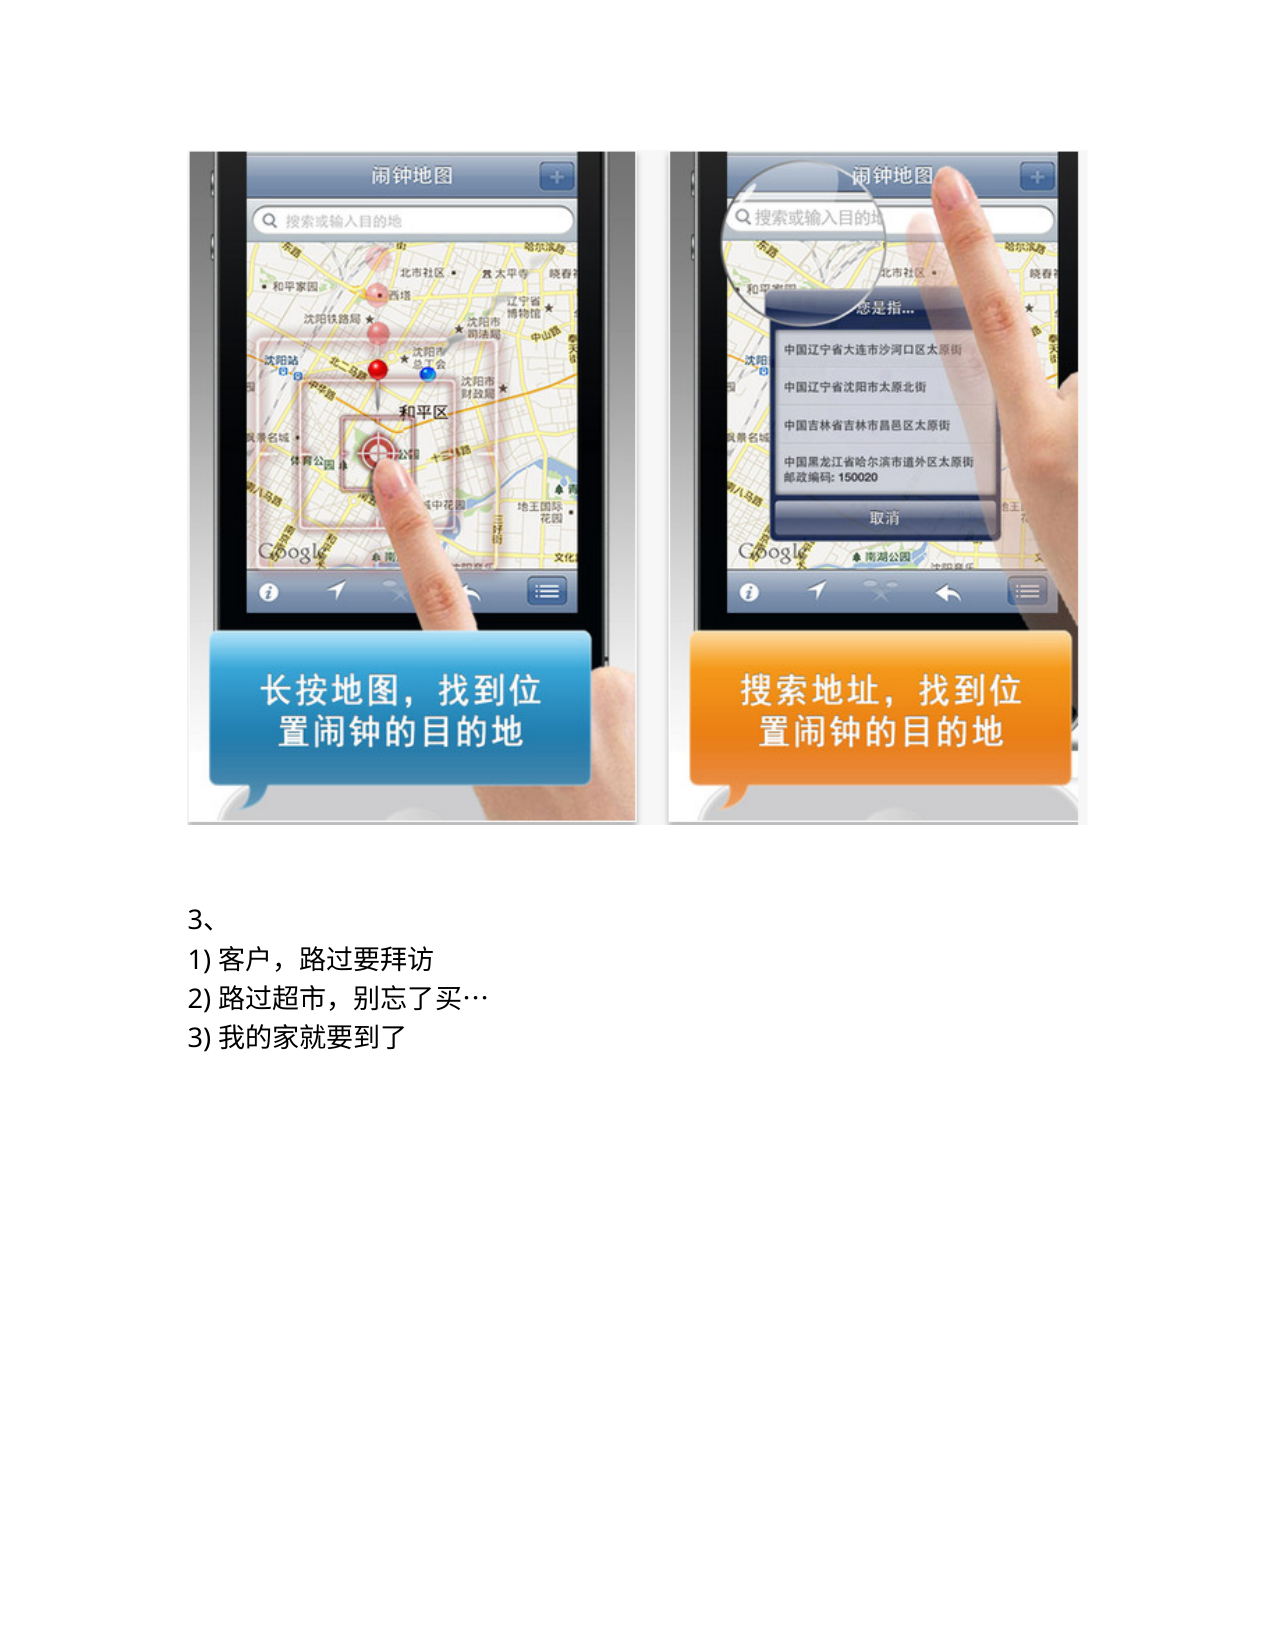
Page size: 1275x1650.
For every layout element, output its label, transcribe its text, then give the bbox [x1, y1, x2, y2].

text 1) 客户，路过要拜访 [187, 938, 1087, 977]
text 2) 路过超市，别忘了买… [187, 977, 1087, 1016]
picture [187, 150, 1088, 825]
text 3) 我的家就要到了 [187, 1016, 1087, 1056]
text 3、 [187, 898, 1087, 938]
